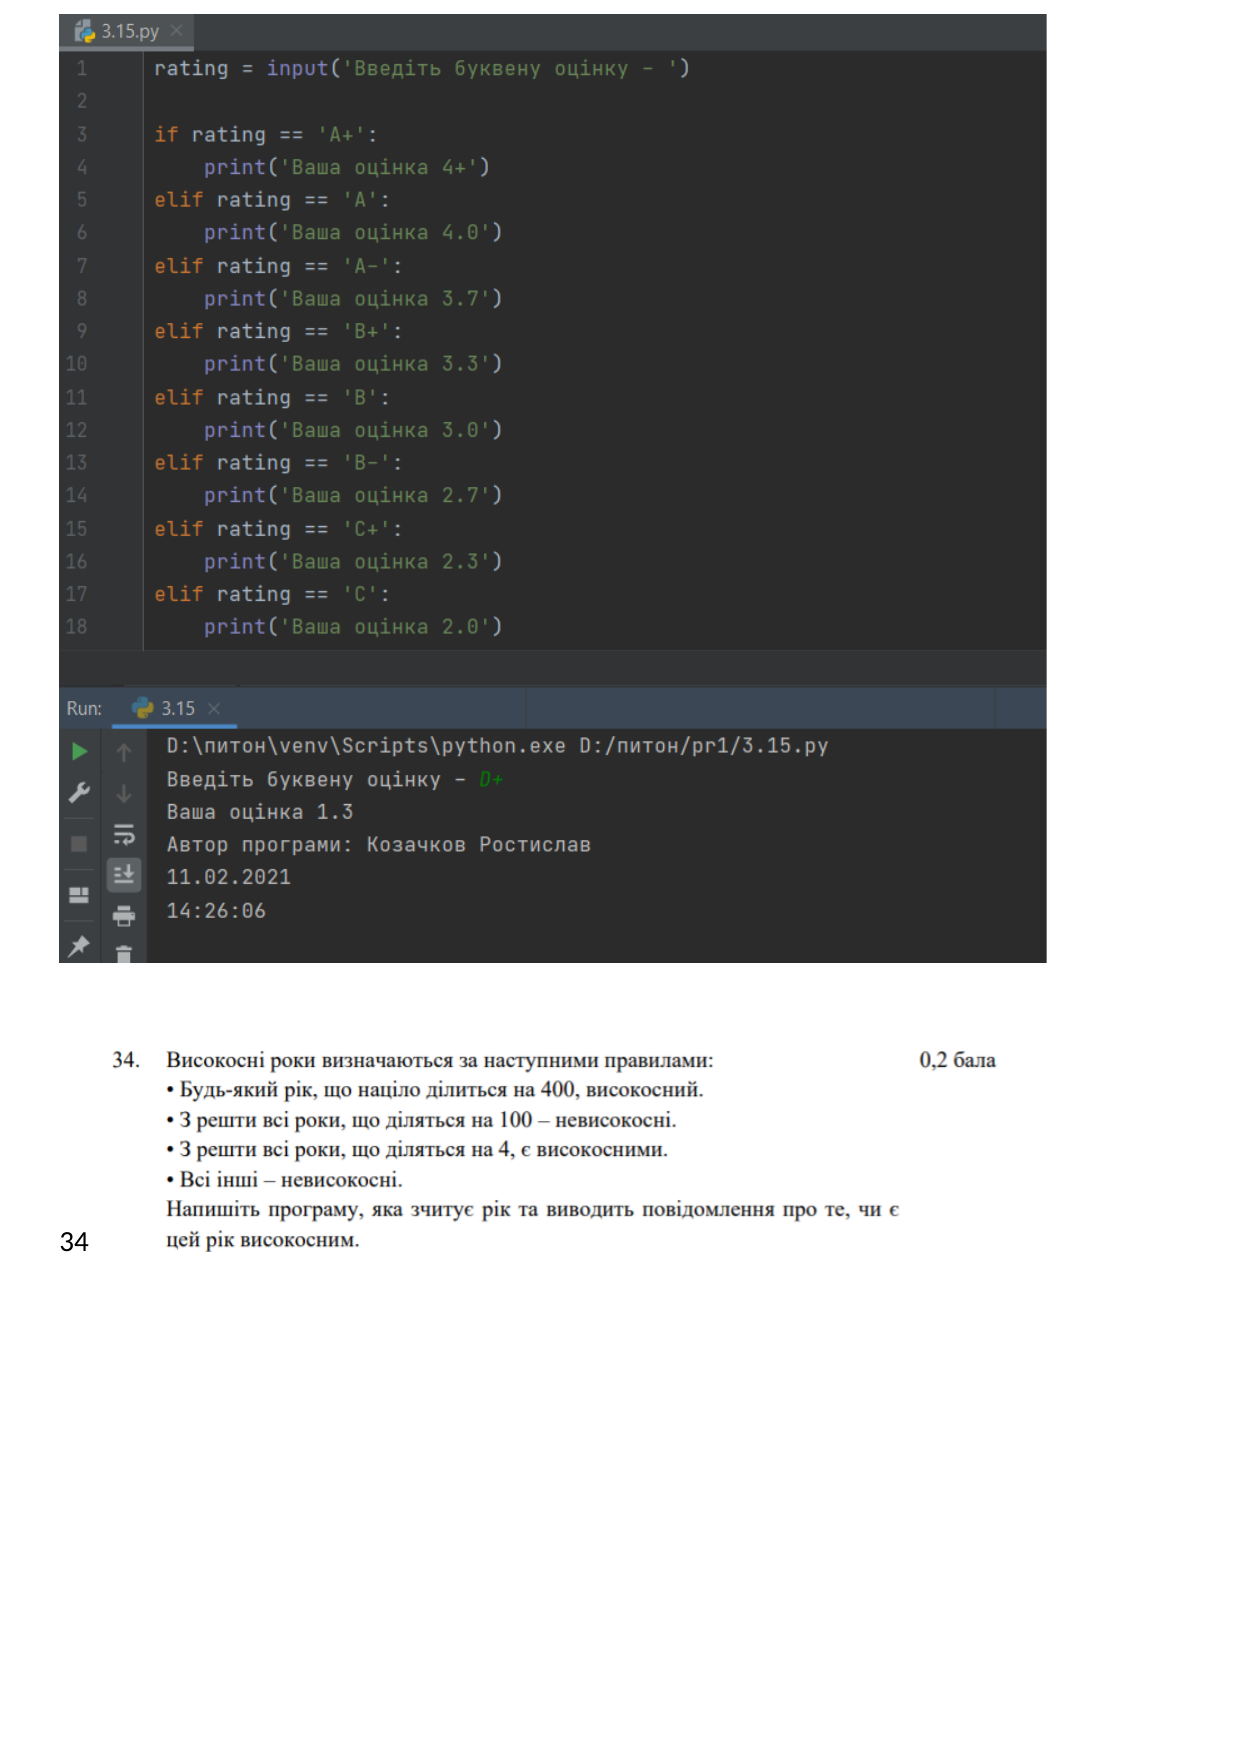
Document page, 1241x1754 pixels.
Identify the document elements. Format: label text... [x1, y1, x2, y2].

picture [59, 14, 1047, 963]
picture [95, 1049, 1059, 1252]
